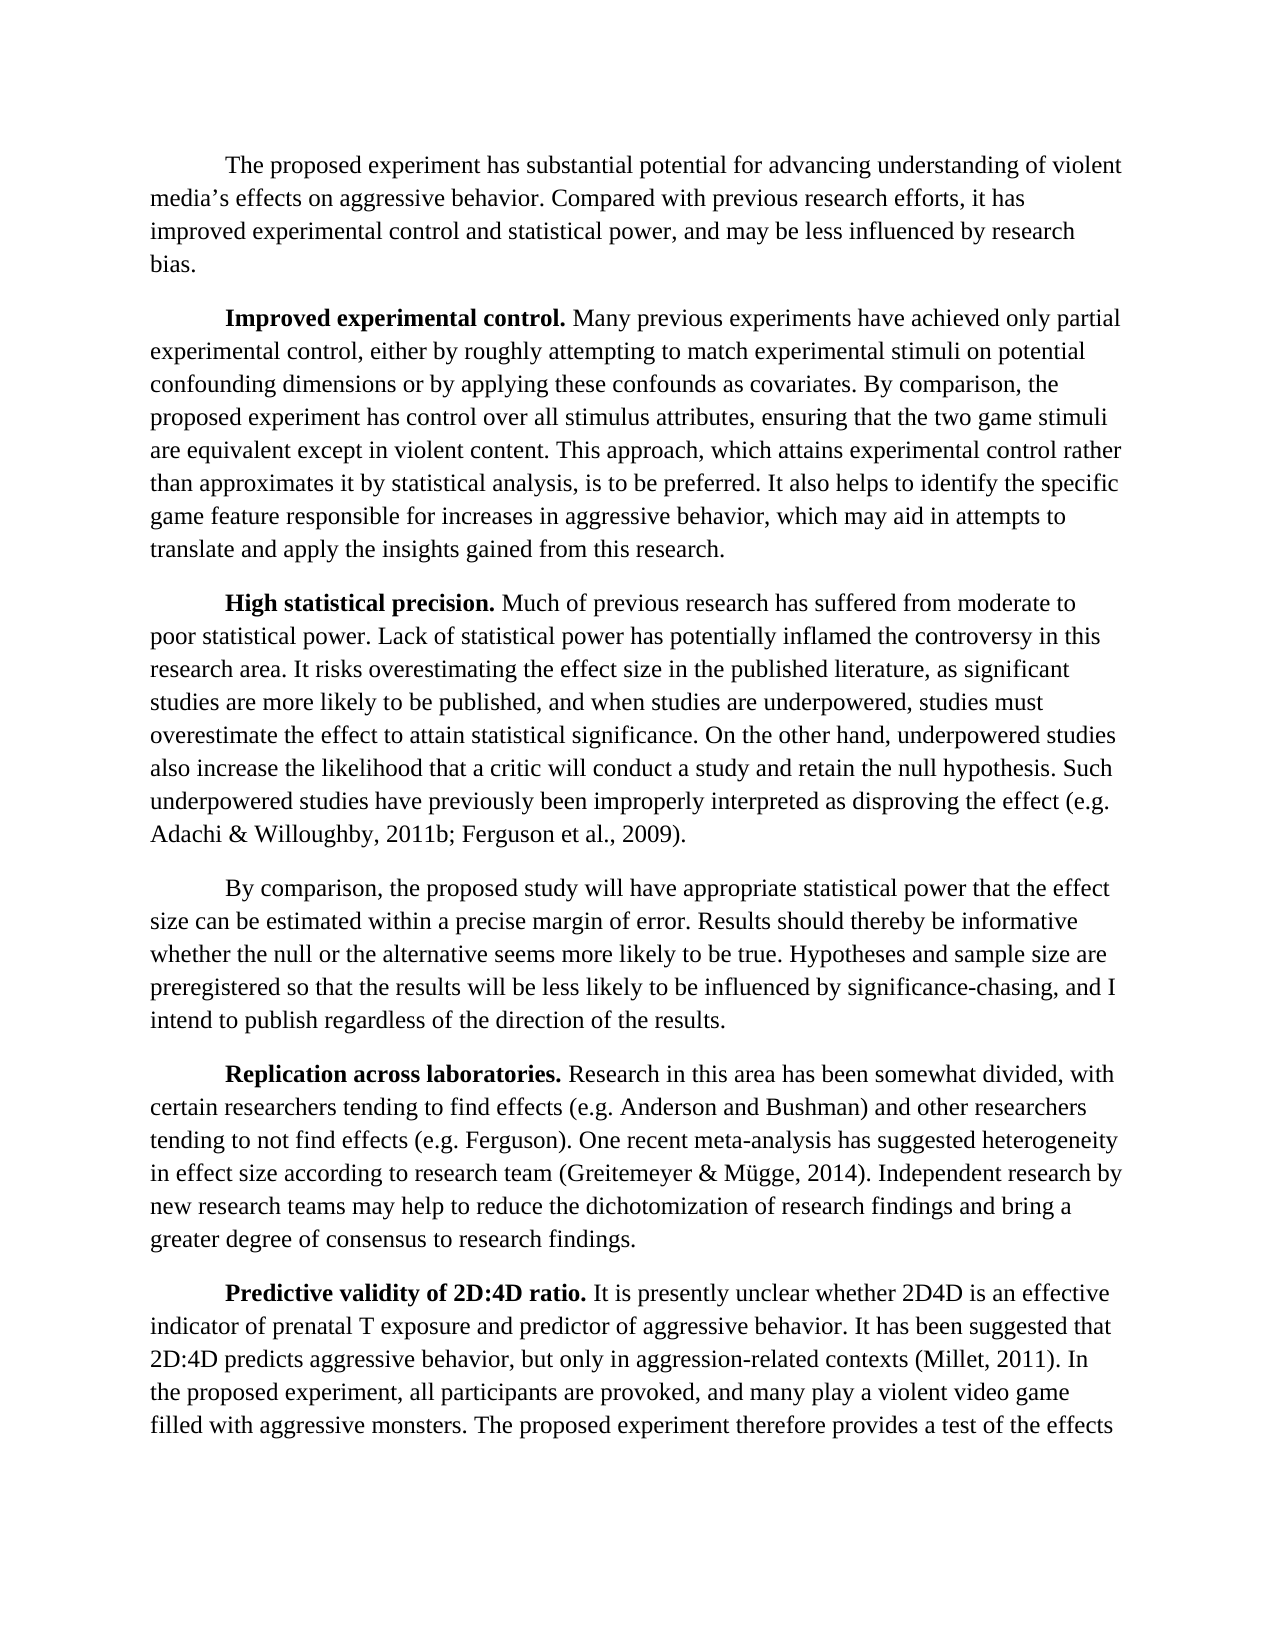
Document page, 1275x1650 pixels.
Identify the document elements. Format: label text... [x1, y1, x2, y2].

text By comparison, the proposed study will have appropriate statistical power that the effect size can be estimated within a precise margin of error. Results should thereby be informative whether the null or the alternative seems more likely to be true. Hypotheses and sample size are preregistered so that the results will be less likely to be influenced by significance-chasing, and I intend to publish regardless of the direction of the results. [150, 873, 1125, 1034]
text Replication across laboratories. Research in this area has been somewhat divided, with certain researchers tending to find effects (e.g. Anderson and Bushman) and other researchers tending to not find effects (e.g. Ferguson). One recent meta-analysis has suggested heterogeneity in effect size according to research team (Greitemeyer & Mügge, 2014). Independent research by new research teams may help to reduce the dichotomization of research findings and bring a greater degree of consensus to research findings. [150, 1059, 1125, 1253]
text Improved experimental control. Many previous experiments have achieved only partial experimental control, either by roughly attempting to match experimental stimuli on potential confounding dimensions or by applying these confounds as covariates. By comparison, the proposed experiment has control over all stimulus attributes, ensuring that the two game stimuli are equivalent except in violent content. This approach, which attains experimental control rather than approximates it by statistical analysis, is to be preferred. It also helps to identify the specific game feature responsible for increases in aggressive behavior, which may aid in attempts to translate and apply the insights gained from this research. [150, 303, 1125, 563]
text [150, 1278, 1125, 1439]
text High statistical precision. Much of previous research has suffered from moderate to poor statistical power. Lack of statistical power has potentially inflamed the controversy in this research area. It risks overestimating the effect size in the published literature, as significant studies are more likely to be published, and when studies are underpowered, studies must overestimate the effect to attain statistical significance. On the other hand, underpowered studies also increase the likelihood that a critic will conduct a study and retain the null hypothesis. Such underpowered studies have previously been improperly interpreted as disproving the effect (e.g. Adachi & Willoughby, 2011b; Ferguson et al., 2009). [150, 588, 1125, 848]
text The proposed experiment has substantial potential for advancing understanding of violent media’s effects on aggressive behavior. Compared with previous research efforts, it has improved experimental control and statistical power, and may be less influenced by research bias. [150, 150, 1125, 278]
